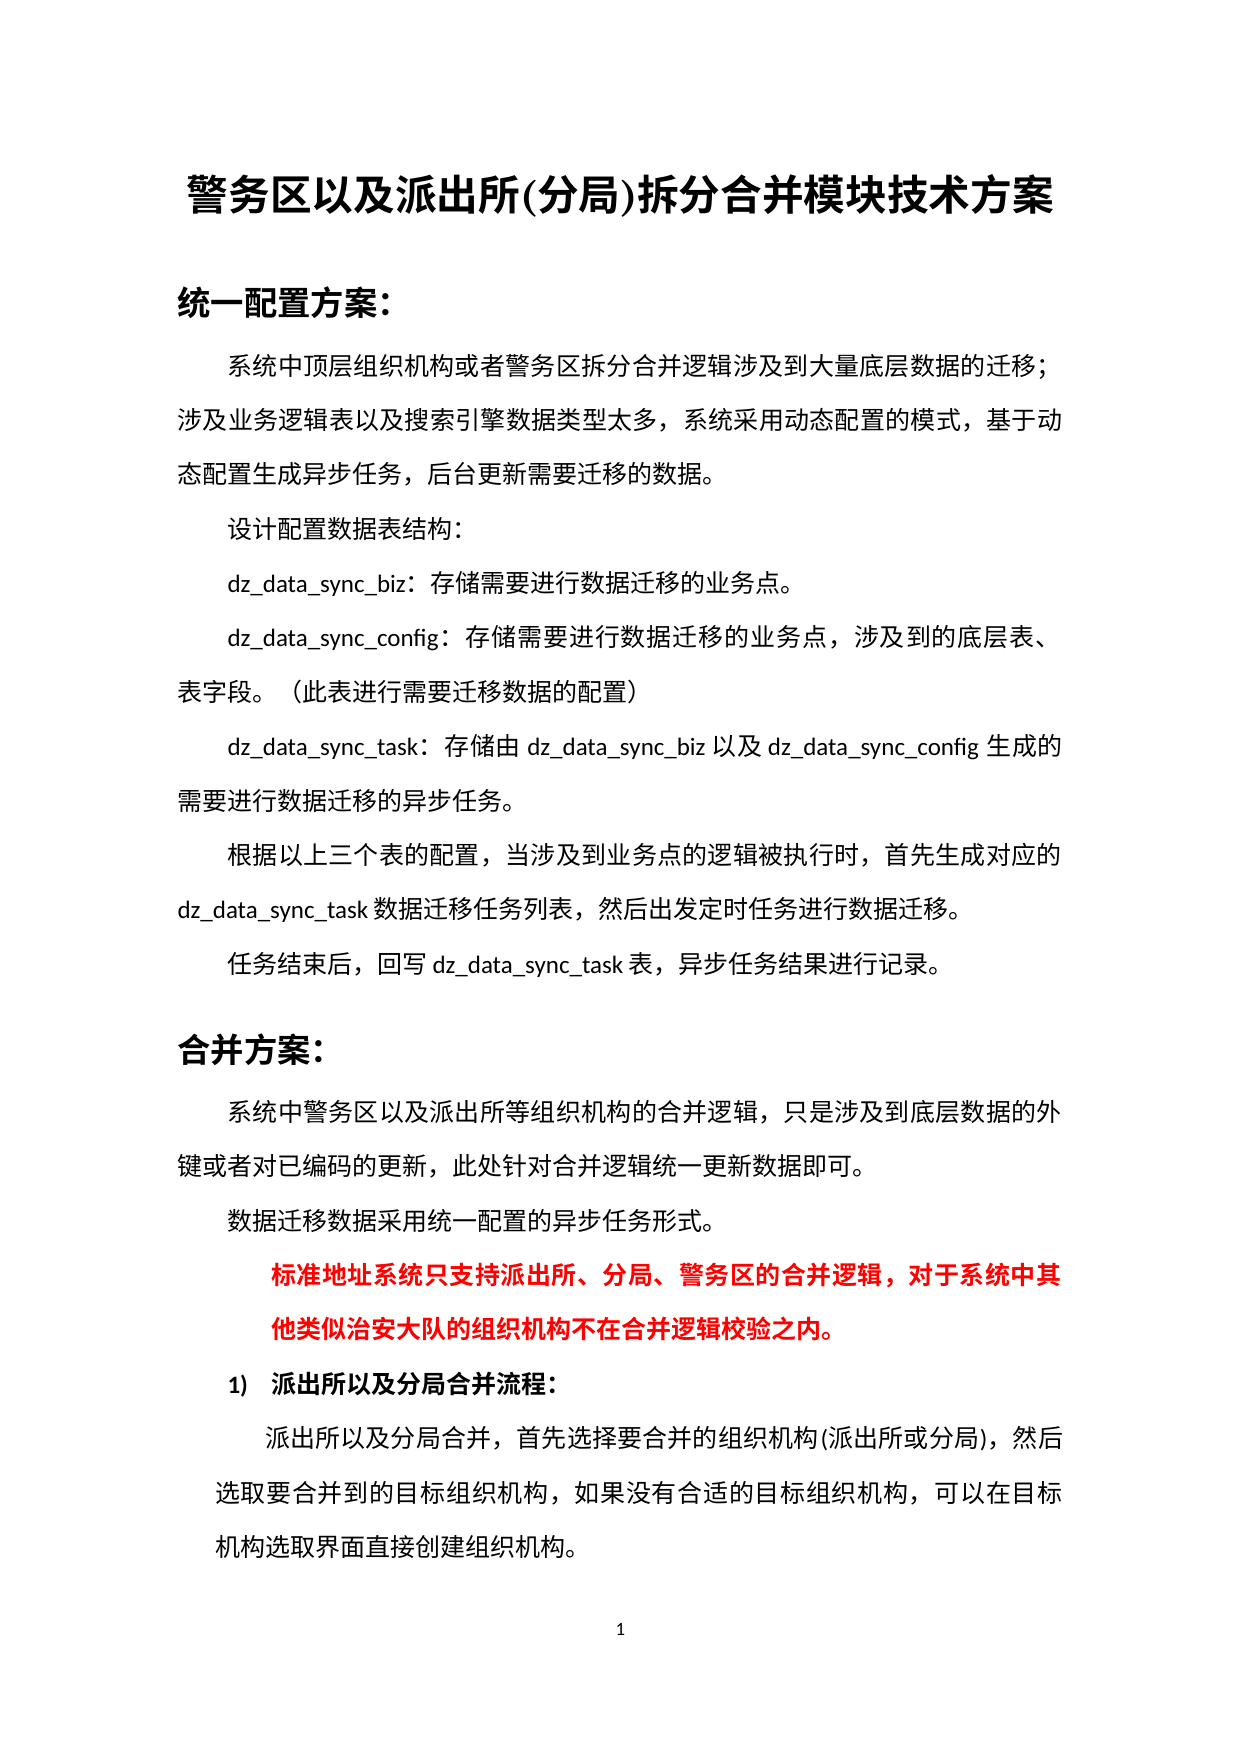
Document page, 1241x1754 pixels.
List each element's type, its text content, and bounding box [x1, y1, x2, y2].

list 派出所以及分局合并流程： [227, 1364, 1063, 1401]
text 派出所以及分局合并，首先选择要合并的组织机构(派出所或分局)，然后选取要合并到的目标组织机构，如果没有合适的目标组织机构，可以在目标机构选取界面直接创建组织机构。 [215, 1419, 1063, 1564]
subtitle 合并方案： [177, 1023, 1063, 1072]
text 任务结束后，回写dz_data_sync_task表，异步任务结果进行记录。 [177, 944, 1063, 980]
text dz_data_sync_config：存储需要进行数据迁移的业务点，涉及到的底层表、表字段。（此表进行需要迁移数据的配置） [177, 618, 1063, 708]
subtitle 统一配置方案： [177, 277, 1063, 325]
text 设计配置数据表结构： [177, 509, 1063, 545]
text dz_data_sync_task：存储由dz_data_sync_biz以及dz_data_sync_config 生成的需要进行数据迁移的异步任务。 [177, 727, 1063, 817]
text dz_data_sync_biz：存储需要进行数据迁移的业务点。 [177, 563, 1063, 600]
text 系统中警务区以及派出所等组织机构的合并逻辑，只是涉及到底层数据的外键或者对已编码的更新，此处针对合并逻辑统一更新数据即可。 [177, 1092, 1063, 1183]
text 根据以上三个表的配置，当涉及到业务点的逻辑被执行时，首先生成对应的dz_data_sync_task数据迁移任务列表，然后出发定时任务进行数据迁移。 [177, 835, 1063, 926]
list 标准地址系统只支持派出所、分局、警务区的合并逻辑，对于系统中其他类似治安大队的组织机构不在合并逻辑校验之内。 [271, 1256, 1063, 1346]
title 警务区以及派出所(分局)拆分合并模块技术方案 [177, 162, 1063, 222]
text 数据迁移数据采用统一配置的异步任务形式。 [177, 1201, 1063, 1237]
text 系统中顶层组织机构或者警务区拆分合并逻辑涉及到大量底层数据的迁移；涉及业务逻辑表以及搜索引擎数据类型太多，系统采用动态配置的模式，基于动态配置生成异步任务，后台更新需要迁移的数据。 [177, 346, 1063, 491]
